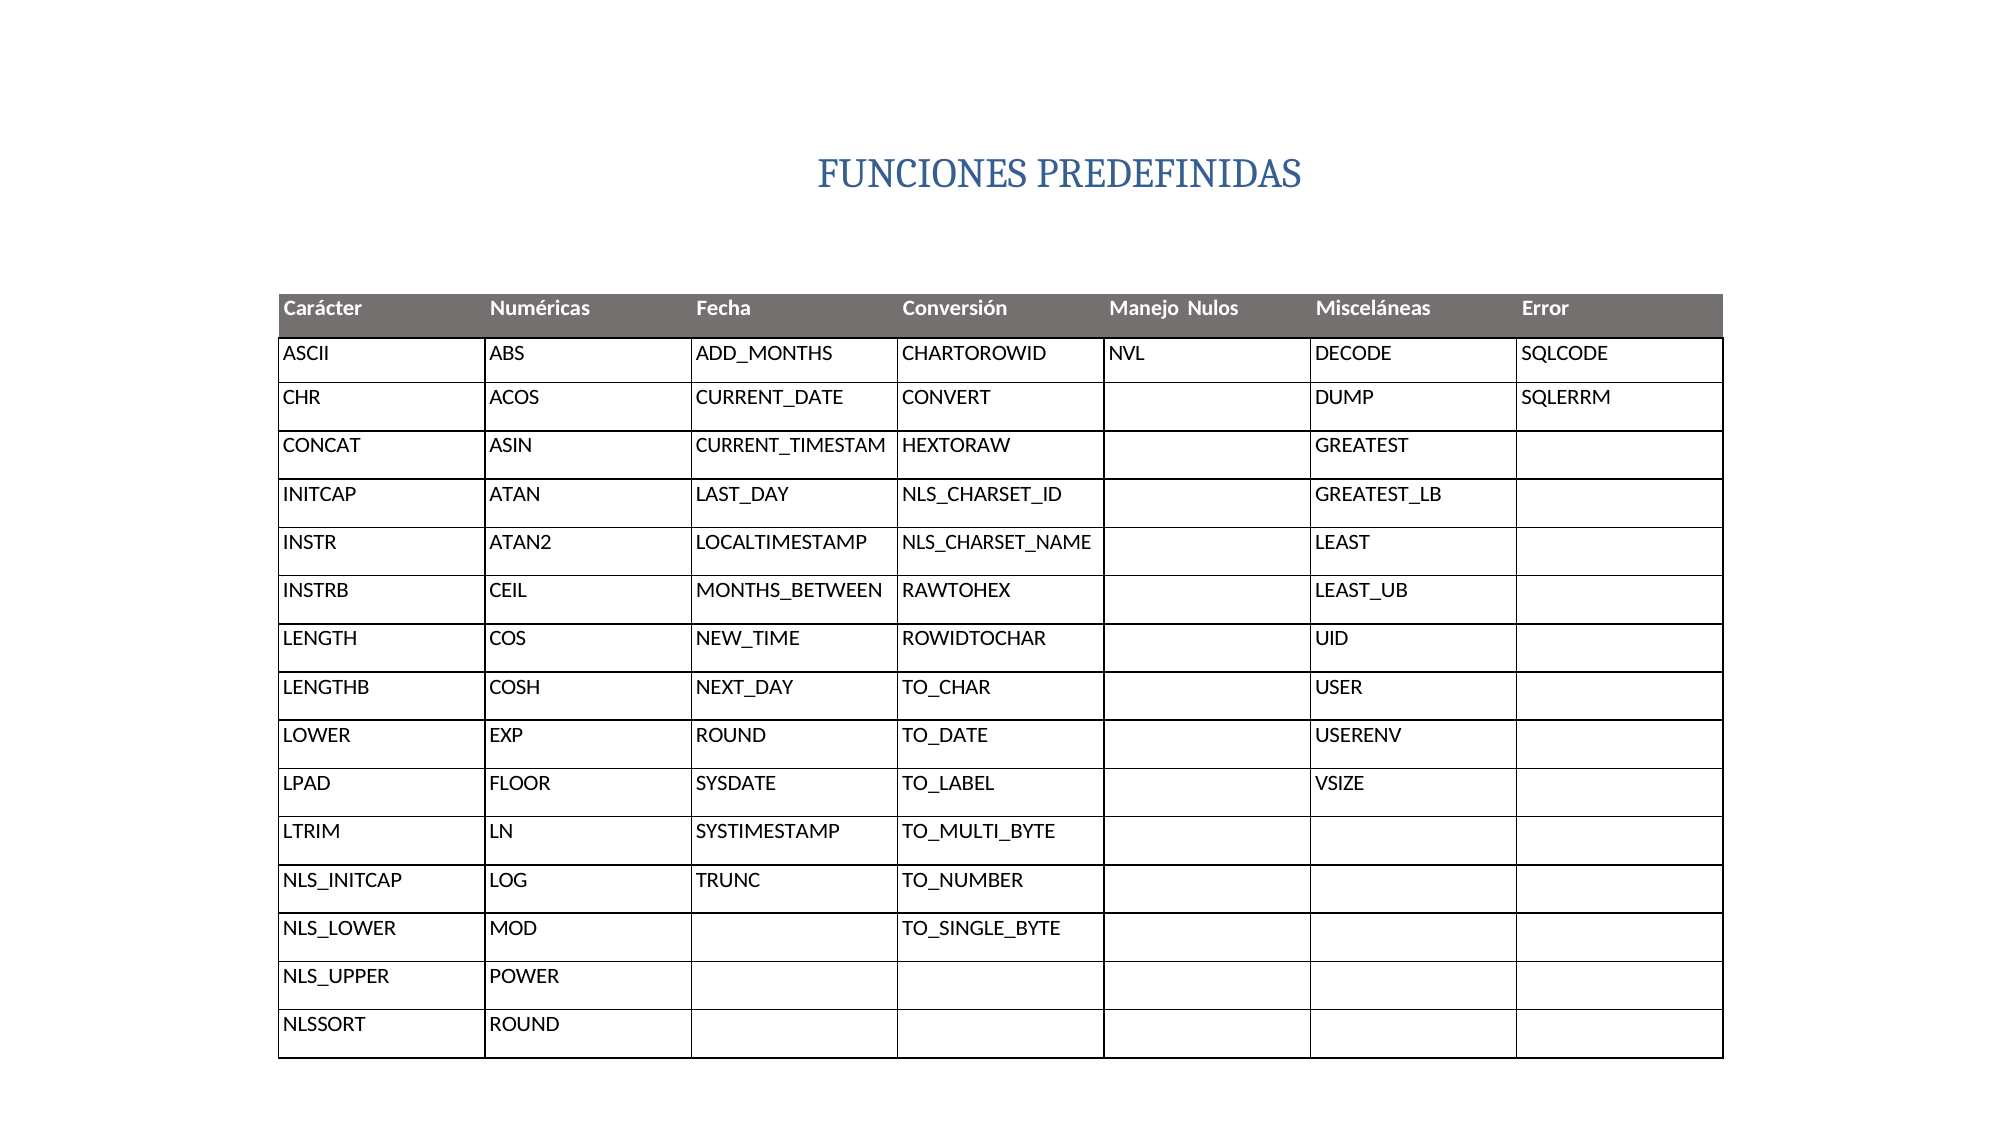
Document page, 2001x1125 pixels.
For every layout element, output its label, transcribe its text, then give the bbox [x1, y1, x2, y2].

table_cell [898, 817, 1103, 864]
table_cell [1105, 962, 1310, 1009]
subtitle FUNCIONES PREDEFINIDAS [133, 150, 1985, 198]
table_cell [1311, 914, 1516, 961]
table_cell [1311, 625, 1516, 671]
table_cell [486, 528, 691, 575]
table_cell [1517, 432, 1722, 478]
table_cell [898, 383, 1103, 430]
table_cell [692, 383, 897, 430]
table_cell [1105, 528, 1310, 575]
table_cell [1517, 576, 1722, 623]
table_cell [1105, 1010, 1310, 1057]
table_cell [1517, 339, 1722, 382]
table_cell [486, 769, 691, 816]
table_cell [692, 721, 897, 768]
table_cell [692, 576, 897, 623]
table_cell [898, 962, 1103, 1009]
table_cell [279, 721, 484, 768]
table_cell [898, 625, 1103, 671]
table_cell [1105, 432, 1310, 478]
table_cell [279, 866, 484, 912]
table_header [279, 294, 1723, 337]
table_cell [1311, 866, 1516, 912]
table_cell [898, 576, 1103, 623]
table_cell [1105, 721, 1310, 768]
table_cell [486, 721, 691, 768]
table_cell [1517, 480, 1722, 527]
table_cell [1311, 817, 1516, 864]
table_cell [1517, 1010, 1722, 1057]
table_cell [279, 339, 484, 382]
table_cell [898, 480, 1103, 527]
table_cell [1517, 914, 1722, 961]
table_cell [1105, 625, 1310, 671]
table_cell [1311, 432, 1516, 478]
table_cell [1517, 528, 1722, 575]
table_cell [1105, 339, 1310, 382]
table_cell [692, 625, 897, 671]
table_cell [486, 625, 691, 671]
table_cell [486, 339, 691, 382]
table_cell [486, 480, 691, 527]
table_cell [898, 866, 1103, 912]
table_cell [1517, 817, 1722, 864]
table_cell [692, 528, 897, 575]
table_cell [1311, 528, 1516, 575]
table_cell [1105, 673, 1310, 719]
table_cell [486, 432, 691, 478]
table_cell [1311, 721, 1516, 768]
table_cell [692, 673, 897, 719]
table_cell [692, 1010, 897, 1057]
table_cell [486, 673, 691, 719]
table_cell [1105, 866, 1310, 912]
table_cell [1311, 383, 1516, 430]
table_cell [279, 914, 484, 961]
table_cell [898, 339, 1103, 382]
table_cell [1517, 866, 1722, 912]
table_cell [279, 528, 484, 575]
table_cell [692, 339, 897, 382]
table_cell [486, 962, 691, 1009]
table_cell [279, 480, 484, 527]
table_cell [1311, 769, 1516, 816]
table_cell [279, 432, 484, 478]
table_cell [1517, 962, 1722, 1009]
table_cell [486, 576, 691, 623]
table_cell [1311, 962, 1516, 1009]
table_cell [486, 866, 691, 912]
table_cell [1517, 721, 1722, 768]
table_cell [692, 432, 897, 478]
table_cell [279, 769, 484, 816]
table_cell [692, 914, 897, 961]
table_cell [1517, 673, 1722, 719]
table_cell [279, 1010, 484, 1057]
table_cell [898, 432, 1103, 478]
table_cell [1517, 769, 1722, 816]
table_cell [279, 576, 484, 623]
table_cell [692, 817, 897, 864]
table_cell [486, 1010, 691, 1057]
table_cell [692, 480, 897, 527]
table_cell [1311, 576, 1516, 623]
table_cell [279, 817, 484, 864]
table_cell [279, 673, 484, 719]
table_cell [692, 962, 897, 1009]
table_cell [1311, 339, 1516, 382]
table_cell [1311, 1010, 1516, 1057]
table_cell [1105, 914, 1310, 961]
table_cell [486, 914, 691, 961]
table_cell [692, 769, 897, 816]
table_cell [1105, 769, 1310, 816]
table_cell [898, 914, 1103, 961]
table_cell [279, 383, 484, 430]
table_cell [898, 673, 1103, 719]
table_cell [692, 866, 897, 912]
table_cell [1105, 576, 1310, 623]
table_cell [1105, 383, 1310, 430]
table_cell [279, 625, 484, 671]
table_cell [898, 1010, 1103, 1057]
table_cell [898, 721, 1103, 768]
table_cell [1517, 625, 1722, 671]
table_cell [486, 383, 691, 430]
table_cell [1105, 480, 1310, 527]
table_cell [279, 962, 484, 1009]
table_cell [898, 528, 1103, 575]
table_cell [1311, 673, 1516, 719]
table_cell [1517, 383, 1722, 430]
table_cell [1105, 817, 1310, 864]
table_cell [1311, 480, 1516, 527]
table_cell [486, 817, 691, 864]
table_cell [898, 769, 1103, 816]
